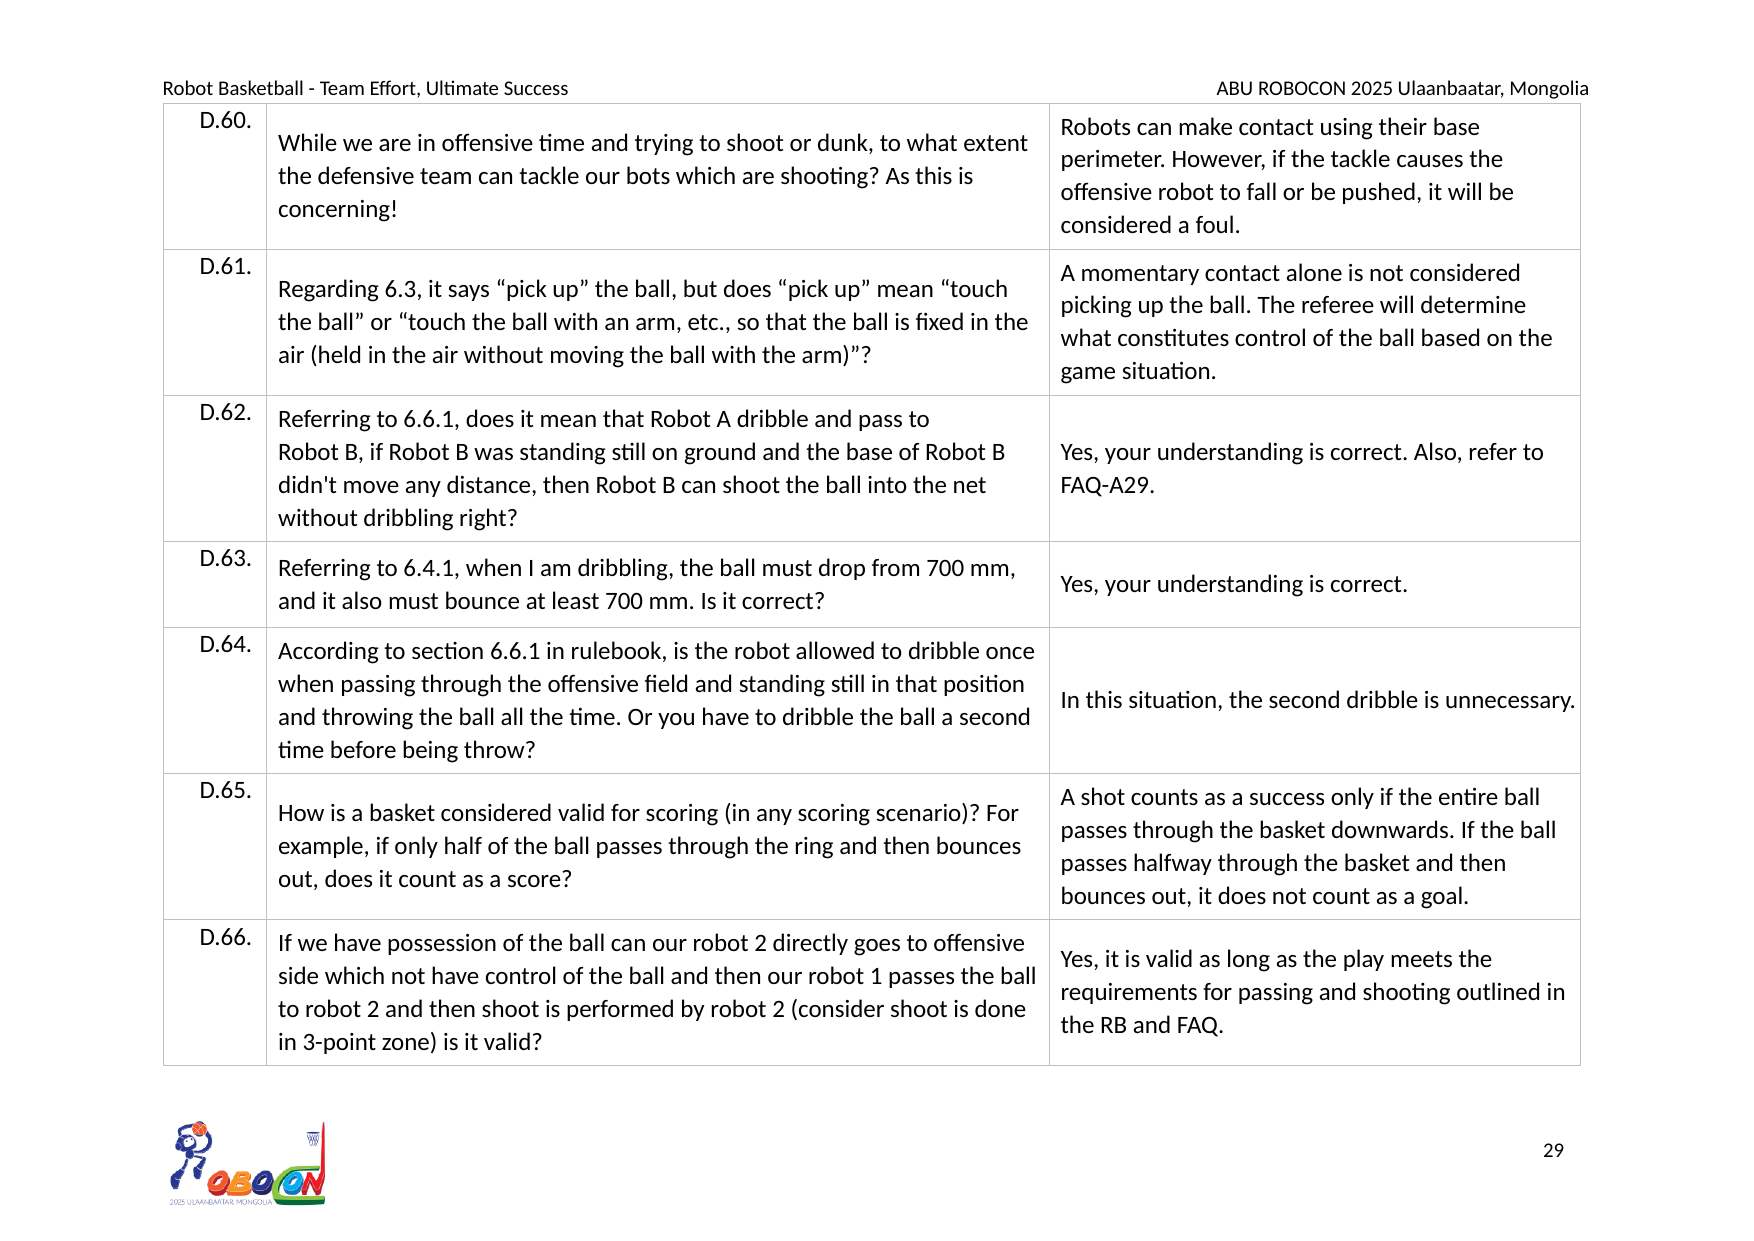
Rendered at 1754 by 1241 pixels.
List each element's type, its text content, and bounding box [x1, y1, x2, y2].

table_cell Referring to 6.4.1, when I am dribbling, the ball must drop from 700 mm, and it also must bounce at least 700 mm. Is it correct? [267, 542, 1049, 627]
table_cell While we are in offensive time and trying to shoot or dunk, to what extent the defensive team can tackle our bots which are shooting? As this is concerning! [267, 104, 1049, 248]
table_cell D.62. [164, 396, 266, 541]
table_cell Yes, your understanding is correct. Also, refer to FAQ-A29. [1050, 396, 1580, 541]
table_cell D.65. [164, 774, 266, 919]
table_cell Yes, your understanding is correct. [1050, 542, 1580, 627]
table_cell A shot counts as a success only if the entire ball passes through the basket downwards. If the ball passes halfway through the basket and then bounces out, it does not count as a goal. [1050, 774, 1580, 919]
table_cell D.64. [164, 628, 266, 773]
table_cell How is a basket considered valid for scoring (in any scoring scenario)? For example, if only half of the ball passes through the ring and then bounces out, does it count as a score? [267, 774, 1049, 919]
table_cell A momentary contact alone is not considered picking up the ball. The referee will determine what constitutes control of the ball based on the game situation. [1050, 250, 1580, 395]
table_cell In this situation, the second dribble is unnecessary. [1050, 628, 1580, 773]
table_cell According to section 6.6.1 in rulebook, is the robot allowed to dribble once when passing through the offensive field and standing still in that position and throwing the ball all the time. Or you have to dribble the ball a second time before being throw? [267, 628, 1049, 773]
table_cell Referring to 6.6.1, does it mean that Robot A dribble and pass to Robot B, if Robot B was standing still on ground and the base of Robot B didn't move any distance, then Robot B can shoot the ball into the net without dribbling right? [267, 396, 1049, 541]
picture [169, 1121, 325, 1206]
table_cell Robots can make contact using their base perimeter. However, if the tackle causes the offensive robot to fall or be pushed, it will be considered a foul. [1050, 104, 1580, 248]
table_cell Yes, it is valid as long as the play meets the requirements for passing and shooting outlined in the RB and FAQ. [1050, 920, 1580, 1065]
table_cell D.60. [164, 104, 266, 248]
table_cell If we have possession of the ball can our robot 2 directly goes to offensive side which not have control of the ball and then our robot 1 passes the ball to robot 2 and then shoot is performed by robot 2 (consider shoot is done in 3-point zone) is it valid? [267, 920, 1049, 1065]
table_cell D.61. [164, 250, 266, 395]
table_cell Regarding 6.3, it says “pick up” the ball, but does “pick up” mean “touch the ball” or “touch the ball with an arm, etc., so that the ball is fixed in the air (held in the air without moving the ball with the arm)”? [267, 250, 1049, 395]
table_cell D.63. [164, 542, 266, 627]
table_cell D.66. [164, 920, 266, 1065]
